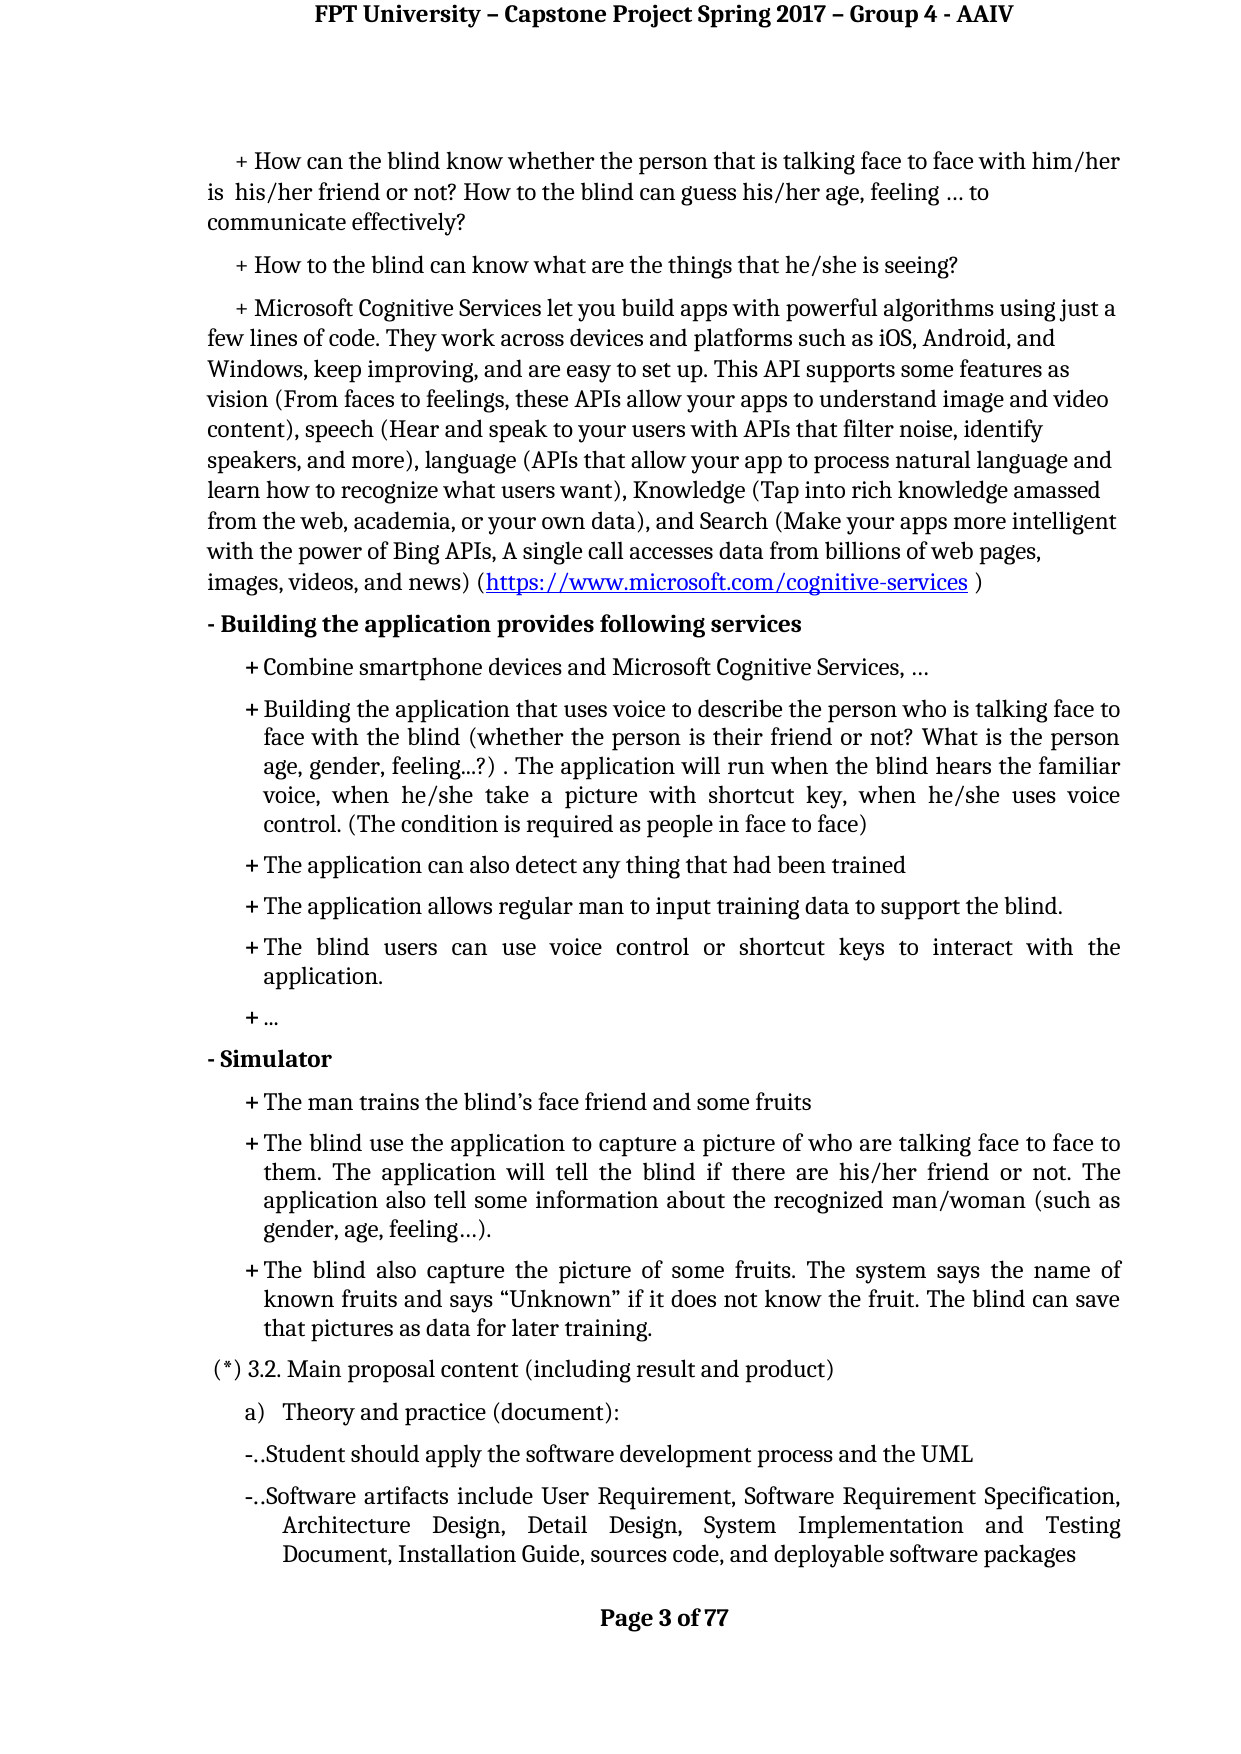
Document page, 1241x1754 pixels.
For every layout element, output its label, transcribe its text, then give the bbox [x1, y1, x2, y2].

text - Simulator [207, 1044, 1122, 1073]
list The blind use the application to capture a picture of who are talking face to face to them. The application will tell the blind if there are his/her friend or not. The application also tell some information about the recognized man/woman (such as gender, age, feeling…). [244, 1129, 1122, 1244]
list Combine smartphone devices and Microsoft Cognitive Services, … [244, 653, 1122, 682]
list The blind users can use voice control or shortcut keys to interact with the application. [244, 933, 1122, 991]
list Student should apply the software development process and the UML [244, 1439, 1122, 1469]
list The application allows regular man to input training data to support the blind. [244, 892, 1122, 921]
list The application can also detect any thing that had been trained [244, 851, 1122, 879]
text + How to the blind can know what are the things that he/she is seeing? [207, 251, 1122, 279]
list ... [244, 1003, 1122, 1032]
list The blind also capture the picture of some fruits. The system says the name of known fruits and says “Unknown” if it does not know the fruit. The blind can save that pictures as data for later training. [244, 1256, 1122, 1342]
text + Microsoft Cognitive Services let you build apps with powerful algorithms using just a few lines of code. They work across devices and platforms such as iOS, Android, and Windows, keep improving, and are easy to set up. This API supports some features as vision (From faces to feelings, these APIs allow your apps to understand image and video content), speech (Hear and speak to your users with APIs that filter noise, identify speakers, and more), language (APIs that allow your app to process natural language and learn how to recognize what users want), Knowledge (Tap into rich knowledge amassed from the web, academia, or your own data), and Search (Make your apps more intelligent with the power of Bing APIs, A single call accesses data from billions of web pages, images, videos, and news) (https://www.microsoft.com/cognitive-services ) [207, 294, 1122, 596]
list Theory and practice (document): [244, 1398, 1122, 1427]
list Building the application that uses voice to describe the person who is talking face to face with the blind (whether the person is their friend or not? What is the person age, gender, feeling...?) . The application will run when the blind hears the familiar voice, when he/she take a picture with shortcut key, when he/she uses voice control. (The condition is required as people in face to face) [244, 694, 1122, 838]
text (*) 3.2. Main proposal content (including result and product) [207, 1355, 1122, 1384]
text + How can the blind know whether the person that is talking face to face with him/her is his/her friend or not? How to the blind can guess his/her age, feeling … to communicate effectively? [207, 147, 1122, 237]
list The man trains the blind’s face friend and some fruits [244, 1087, 1122, 1116]
text - Building the application provides following services [207, 610, 1122, 639]
